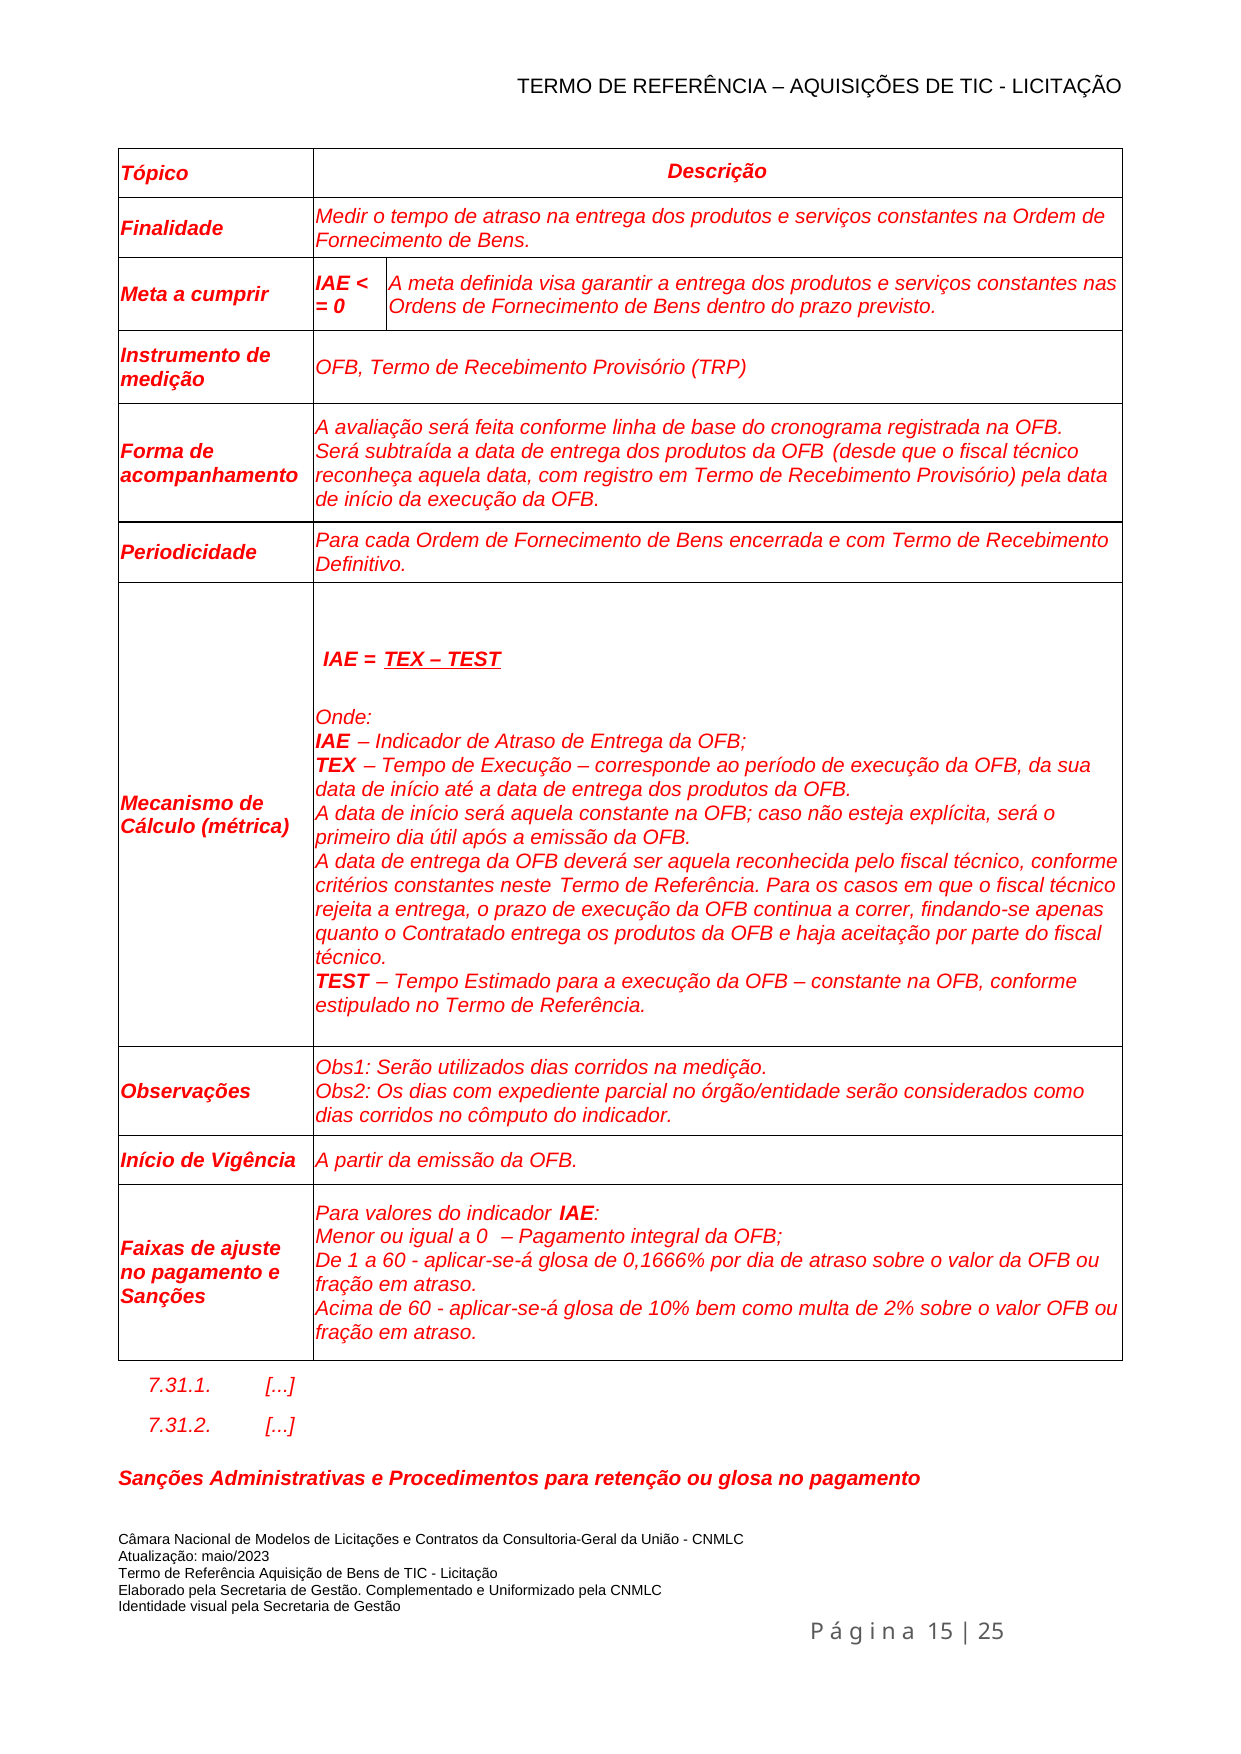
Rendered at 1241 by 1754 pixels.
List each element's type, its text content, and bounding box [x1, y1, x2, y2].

table_cell Medir o tempo de atraso na entrega dos produtos e serviços constantes na Ordem de Fornecimento de Bens. [314, 198, 1122, 257]
table_cell Mecanismo de Cálculo (métrica) [119, 583, 313, 1046]
text [...] [148, 1373, 1122, 1397]
table_cell Faixas de ajuste no pagamento e Sanções [119, 1185, 313, 1359]
table_cell Para valores do indicador IAE: Menor ou igual a 0 – Pagamento integral da OFB; De 1 a 60 - aplicar-se-á glosa de 0,1666% por dia de atraso sobre o valor da OFB ou fração em atraso. Acima de 60 - aplicar-se-á glosa de 10% bem como multa de 2% sobre o valor OFB ou fração em atraso. [314, 1185, 1122, 1359]
table_cell Obs1: Serão utilizados dias corridos na medição. Obs2: Os dias com expediente parcial no órgão/entidade serão considerados como dias corridos no cômputo do indicador. [314, 1047, 1122, 1135]
table_cell Finalidade [119, 198, 313, 257]
table_cell A partir da emissão da OFB. [314, 1136, 1122, 1184]
table_cell Para cada Ordem de Fornecimento de Bens encerrada e com Termo de Recebimento Definitivo. [314, 523, 1122, 582]
table_cell Meta a cumprir [119, 258, 313, 330]
table_cell Periodicidade [119, 523, 313, 582]
table_cell Tópico [119, 149, 313, 197]
table_cell Observações [119, 1047, 313, 1135]
table_cell A avaliação será feita conforme linha de base do cronograma registrada na OFB. Será subtraída a data de entrega dos produtos da OFB (desde que o fiscal técnico reconheça aquela data, com registro em Termo de Recebimento Provisório) pela data de início da execução da OFB. [314, 404, 1122, 521]
text Sanções Administrativas e Procedimentos para retenção ou glosa no pagamento [118, 1466, 1122, 1489]
table_cell A meta definida visa garantir a entrega dos produtos e serviços constantes nas Ordens de Fornecimento de Bens dentro do prazo previsto. [387, 258, 1122, 330]
table_cell Instrumento de medição [119, 331, 313, 403]
table_cell IAE < = 0 [314, 258, 386, 330]
table_cell OFB, Termo de Recebimento Provisório (TRP) [314, 331, 1122, 403]
table_cell Início de Vigência [119, 1136, 313, 1184]
table_cell Forma de acompanhamento [119, 404, 313, 521]
text [...] [148, 1413, 1122, 1437]
table_cell Descrição [314, 149, 1122, 197]
table_cell IAE = TEX – TEST Onde: IAE – Indicador de Atraso de Entrega da OFB; TEX – Tempo de Execução – corresponde ao período de execução da OFB, da sua data de início até a data de entrega dos produtos da OFB. A data de início será aquela constante na OFB; caso não esteja explícita, será o primeiro dia útil após a emissão da OFB. A data de entrega da OFB deverá ser aquela reconhecida pelo fiscal técnico, conforme critérios constantes neste Termo de Referência. Para os casos em que o fiscal técnico rejeita a entrega, o prazo de execução da OFB continua a correr, findando-se apenas quanto o Contratado entrega os produtos da OFB e haja aceitação por parte do fiscal técnico. TEST – Tempo Estimado para a execução da OFB – constante na OFB, conforme estipulado no Termo de Referência. [314, 583, 1122, 1046]
